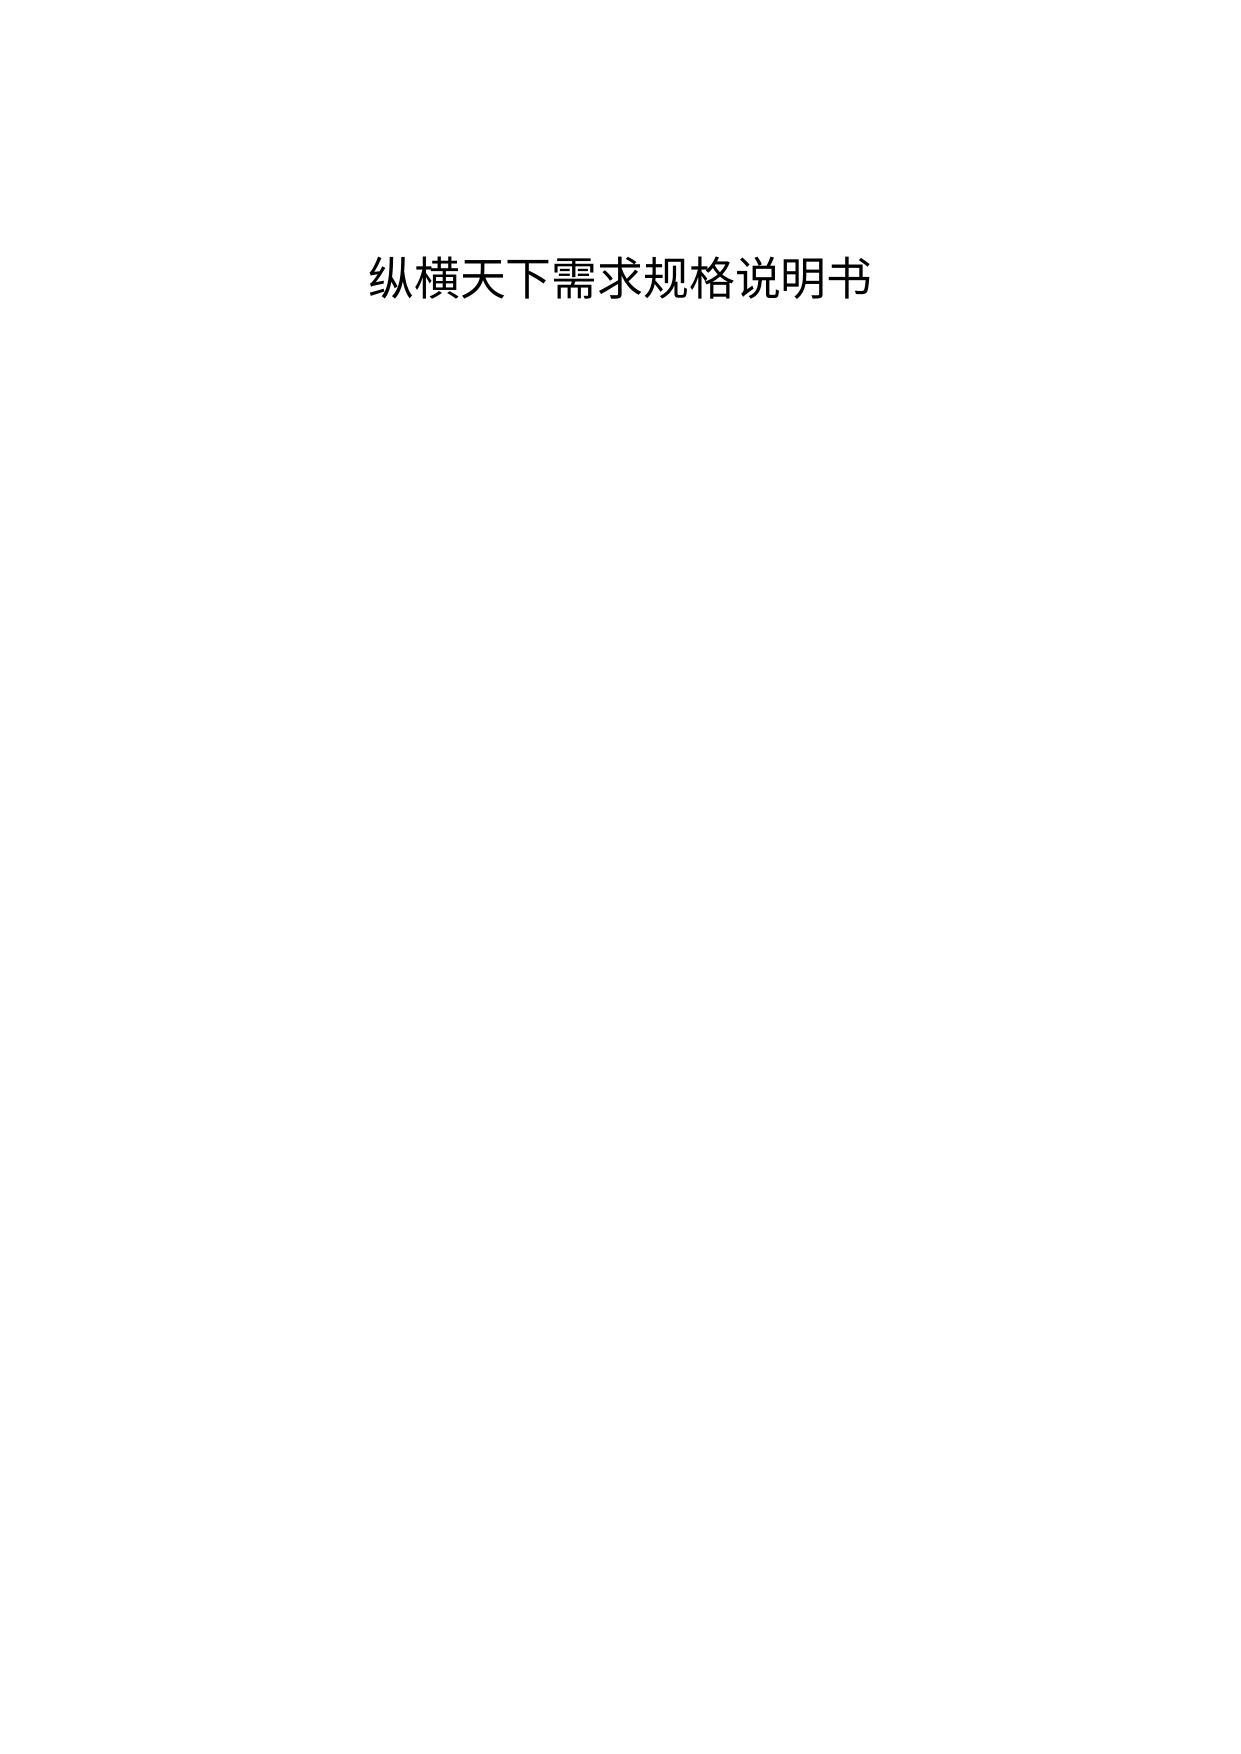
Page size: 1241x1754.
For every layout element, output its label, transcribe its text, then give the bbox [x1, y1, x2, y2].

text 纵横天下需求规格说明书 [187, 227, 1053, 324]
